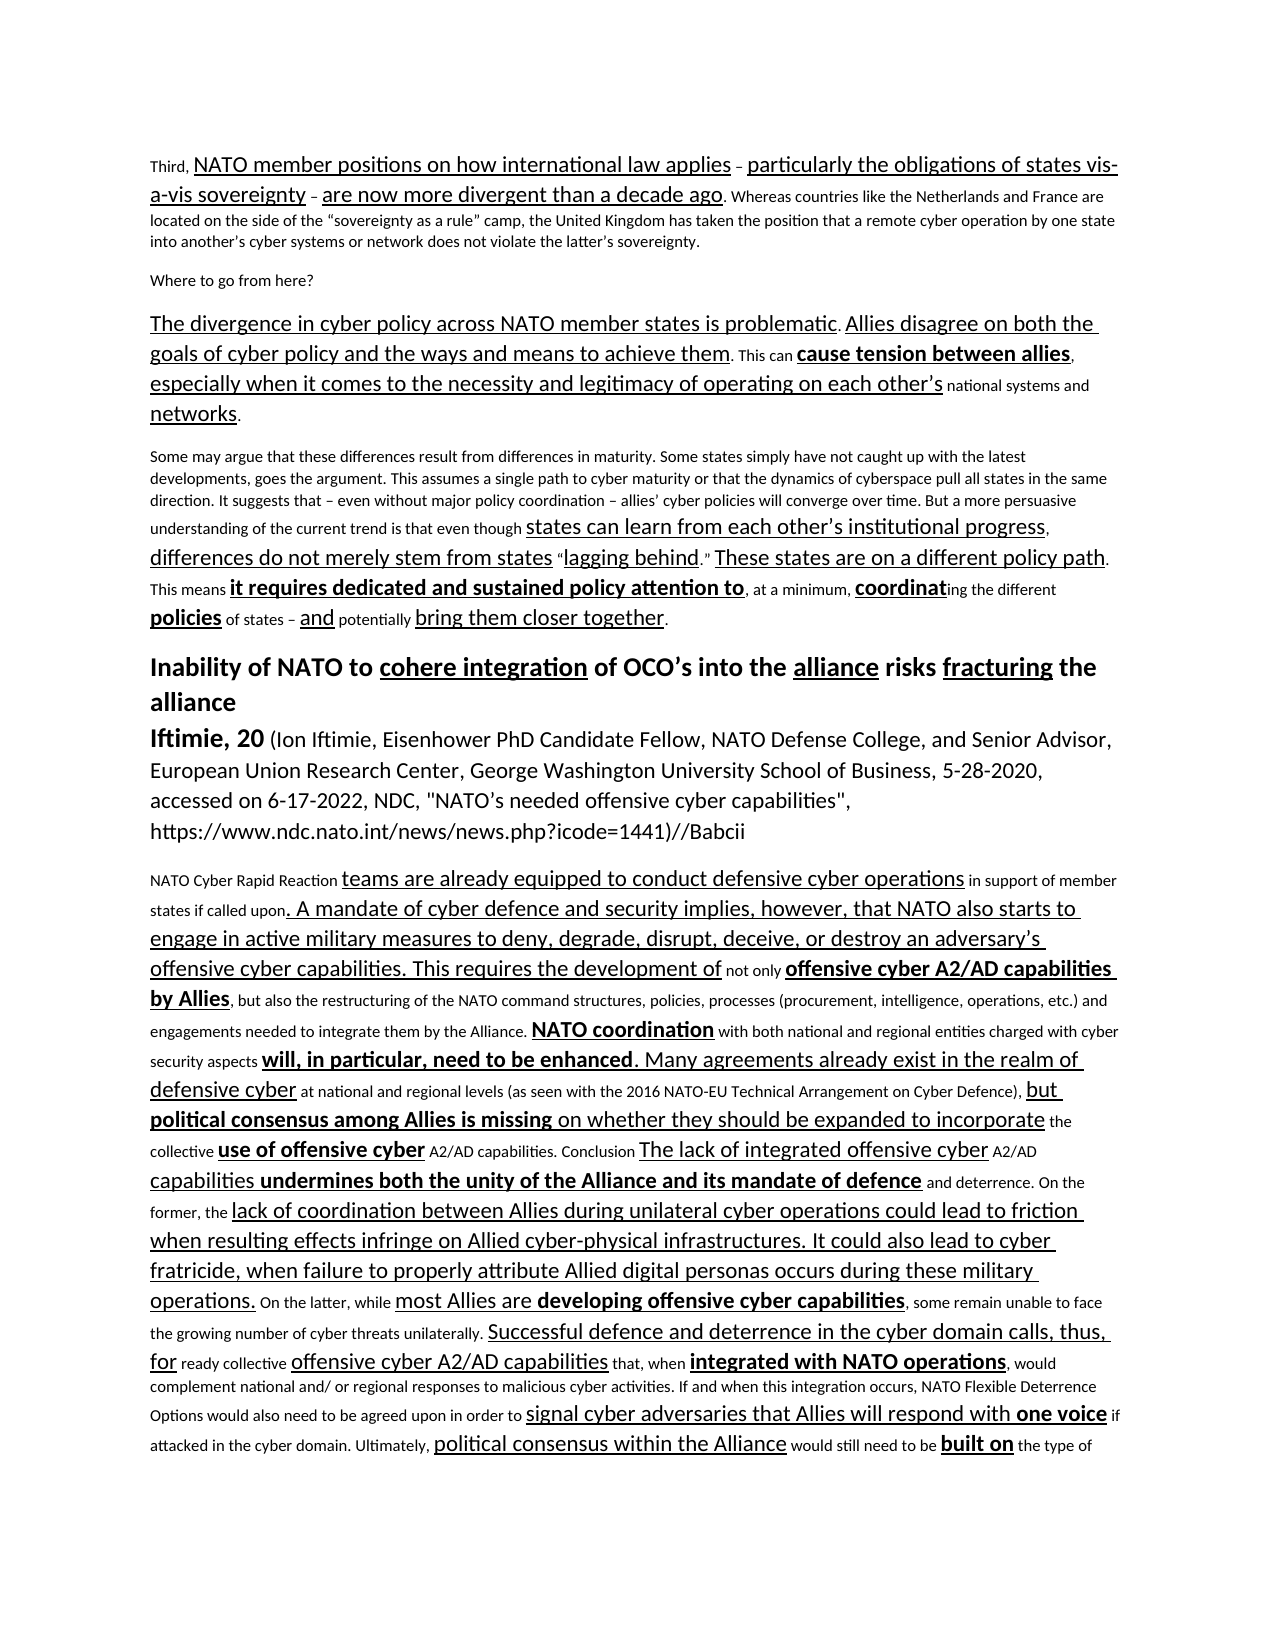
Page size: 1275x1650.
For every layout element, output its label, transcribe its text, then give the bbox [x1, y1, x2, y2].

text The divergence in cyber policy across NATO member states is problematic. Allies disagree on both the goals of cyber policy and the ways and means to achieve them. This can cause tension between allies, especially when it comes to the necessity and legitimacy of operating on each other’s national systems and networks. [150, 309, 1125, 427]
text Where to go from here? [150, 270, 1125, 291]
text Some may argue that these differences result from differences in maturity. Some states simply have not caught up with the latest developments, goes the argument. This assumes a single path to cyber maturity or that the dynamics of cyberspace pull all states in the same direction. It suggests that – even without major policy coordination – allies’ cyber policies will converge over time. But a more persuasive understanding of the current trend is that even though states can learn from each other’s institutional progress, differences do not merely stem from states “lagging behind.” These states are on a different policy path. This means it requires dedicated and sustained policy attention to, at a minimum, coordinating the different policies of states – and potentially bring them closer together. [150, 446, 1125, 631]
text Third, NATO member positions on how international law applies – particularly the obligations of states vis-a-vis sovereignty – are now more divergent than a decade ago. Whereas countries like the Netherlands and France are located on the side of the “sovereignty as a rule” camp, the United Kingdom has taken the position that a remote cyber operation by one state into another’s cyber systems or network does not violate the latter’s sovereignty. [150, 150, 1125, 252]
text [150, 864, 1125, 1457]
text Iftimie, 20 (Ion Iftimie, Eisenhower PhD Candidate Fellow, NATO Defense College, and Senior Advisor, European Union Research Center, George Washington University School of Business, 5-28-2020, accessed on 6-17-2022, NDC, "NATO’s needed offensive cyber capabilities", https://www.ndc.nato.int/news/news.php?icode=1441)//Babcii [150, 721, 1125, 845]
subtitle Inability of NATO to cohere integration of OCO’s into the alliance risks fracturing the alliance [150, 650, 1125, 719]
